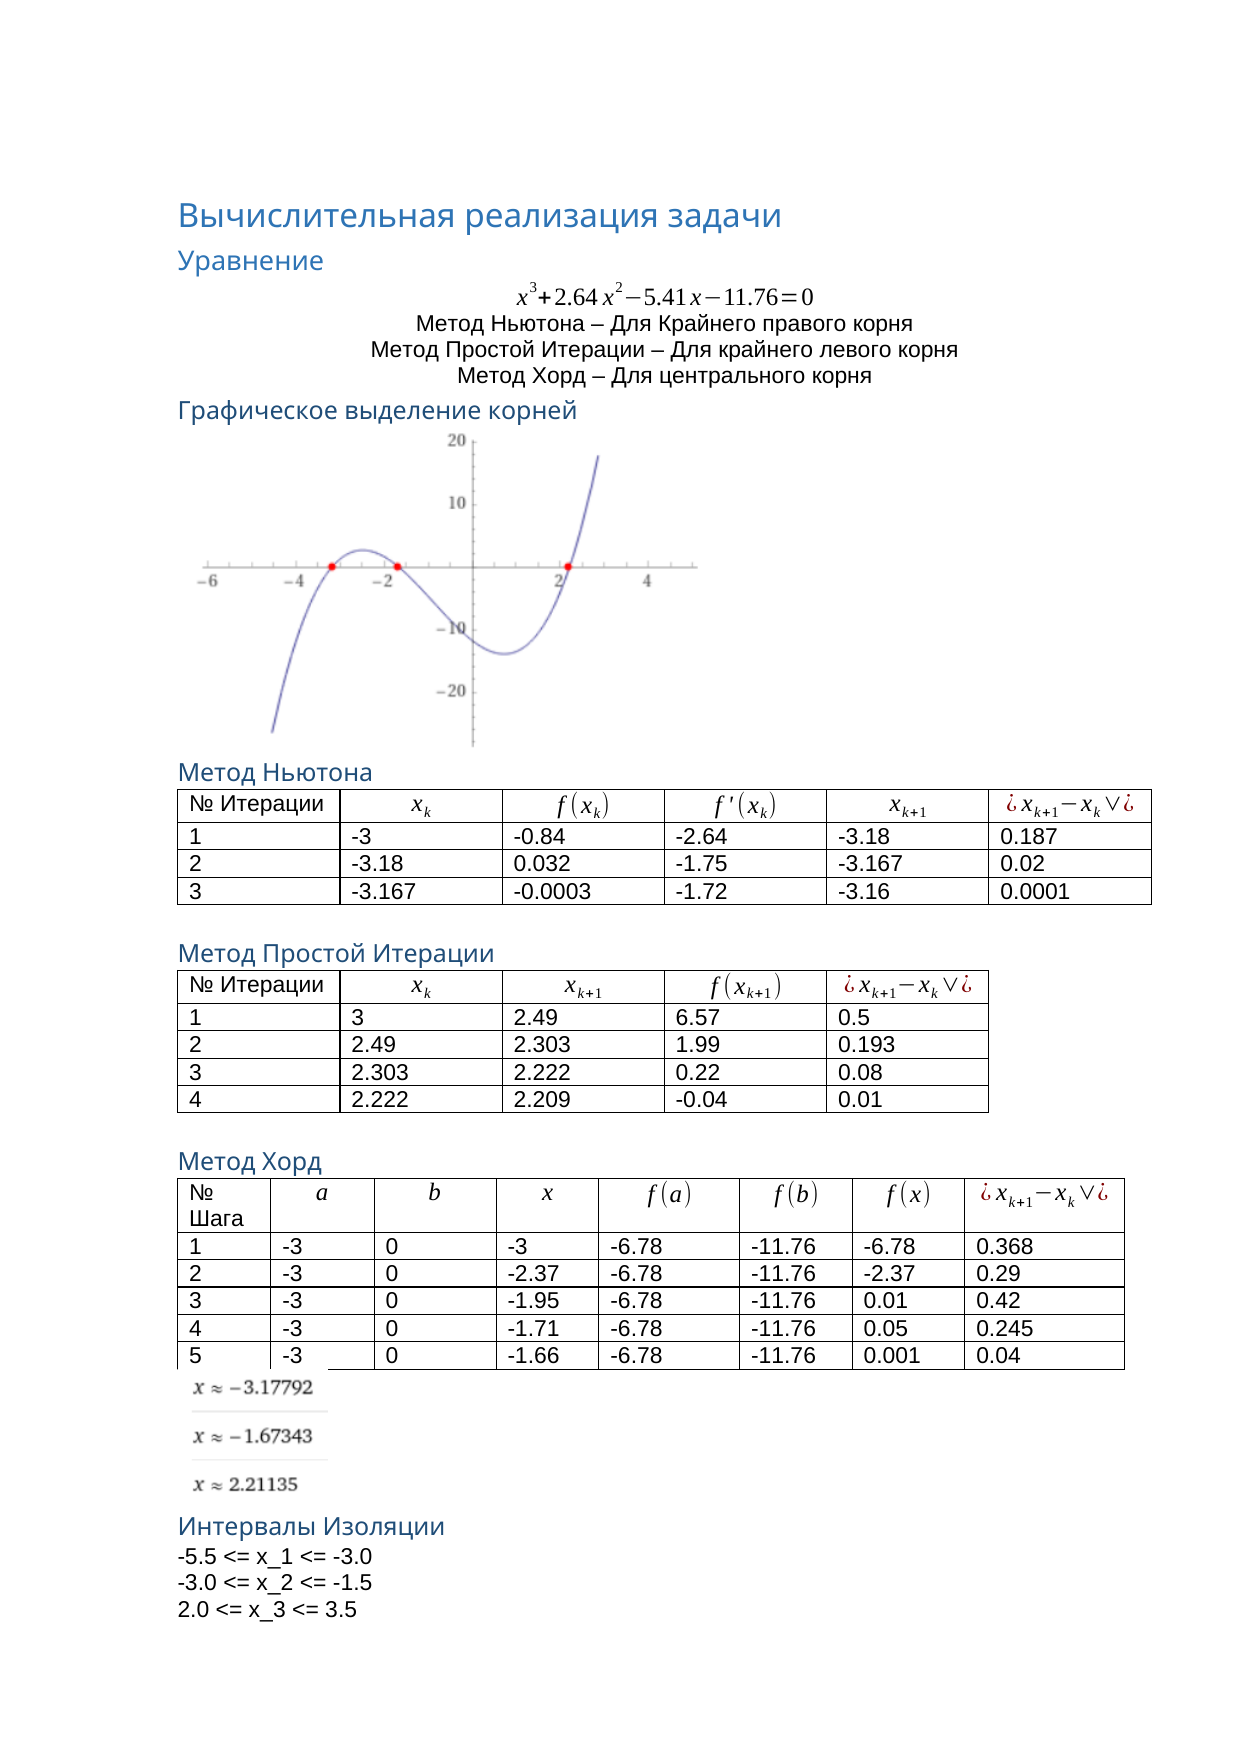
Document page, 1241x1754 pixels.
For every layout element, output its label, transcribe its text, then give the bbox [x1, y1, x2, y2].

table_header [503, 790, 664, 822]
table_header [599, 1179, 739, 1232]
table_cell -3 [271, 1342, 374, 1369]
table_cell 2.49 [341, 1031, 502, 1057]
table_header № Итерации [178, 790, 339, 822]
table_cell -11.76 [740, 1288, 852, 1314]
table_cell -0.0003 [503, 878, 664, 904]
table_header [965, 1179, 1124, 1232]
table_cell 1 [178, 823, 339, 849]
table_cell -0.04 [665, 1086, 826, 1112]
table_cell -1.95 [497, 1288, 598, 1314]
table_cell 0.02 [989, 850, 1151, 877]
table_cell 2.303 [341, 1059, 502, 1085]
table_cell -1.71 [497, 1315, 598, 1341]
table_cell -3 [271, 1260, 374, 1286]
table_cell -11.76 [740, 1315, 852, 1341]
subtitle Вычислительная реализация задачи [177, 192, 1152, 237]
table_cell -6.78 [599, 1288, 739, 1314]
text -3.0 <= x_2 <= -1.5 [177, 1569, 1152, 1596]
text Метод Простой Итерации – Для крайнего левого корня [177, 336, 1152, 362]
table_header [989, 790, 1151, 822]
table_cell 1 [178, 1233, 270, 1259]
table_cell 1 [178, 1004, 339, 1030]
table_cell 3 [178, 1059, 339, 1085]
table_cell -6.78 [599, 1260, 739, 1286]
subtitle Интервалы Изоляции [177, 1509, 1152, 1543]
text -5.5 <= x_1 <= -3.0 [177, 1543, 1152, 1569]
table_cell -3 [497, 1233, 598, 1259]
table_cell 0 [375, 1233, 496, 1259]
table_cell 0.05 [853, 1315, 964, 1341]
table_cell 0.001 [853, 1342, 964, 1369]
subtitle Метод Простой Итерации [177, 936, 1152, 970]
table_header [497, 1179, 598, 1232]
subtitle Метод Ньютона [177, 755, 1152, 789]
subtitle Графическое выделение корней [177, 393, 1152, 427]
table_cell -3.167 [341, 878, 502, 904]
table_cell 0.04 [965, 1342, 1124, 1369]
table_cell -0.84 [503, 823, 664, 849]
picture [177, 1369, 328, 1505]
table_cell 2.49 [503, 1004, 664, 1030]
table_cell 0.032 [503, 850, 664, 877]
table_cell 0.193 [827, 1031, 988, 1057]
text Метод Ньютона – Для Крайнего правого корня [177, 310, 1152, 336]
table_header [665, 971, 826, 1003]
table_cell 2.222 [341, 1086, 502, 1112]
table_cell -3 [271, 1288, 374, 1314]
table_cell 3 [178, 1288, 270, 1314]
table_cell 4 [178, 1315, 270, 1341]
table_cell 0 [375, 1288, 496, 1314]
table_cell 6.57 [665, 1004, 826, 1030]
table_cell 0.29 [965, 1260, 1124, 1286]
table_header [827, 790, 988, 822]
table_header [271, 1179, 374, 1232]
table_header [665, 790, 826, 822]
text 2.0 <= x_3 <= 3.5 [177, 1596, 1152, 1622]
table_cell -6.78 [853, 1233, 964, 1259]
table_cell 5 [178, 1342, 270, 1369]
table_cell -11.76 [740, 1260, 852, 1286]
table_cell 0.08 [827, 1059, 988, 1085]
table_header [503, 971, 664, 1003]
table_cell 0.187 [989, 823, 1151, 849]
table_cell -2.37 [497, 1260, 598, 1286]
table_cell 0.0001 [989, 878, 1151, 904]
picture [177, 427, 754, 751]
subtitle Метод Хорд [177, 1144, 1152, 1178]
table_cell -3.16 [827, 878, 988, 904]
table_header [740, 1179, 852, 1232]
table_cell -11.76 [740, 1342, 852, 1369]
table_cell -3 [271, 1315, 374, 1341]
table_cell 0 [375, 1315, 496, 1341]
table_cell 2 [178, 1260, 270, 1286]
table_header [853, 1179, 964, 1232]
table_cell -1.72 [665, 878, 826, 904]
table_cell -2.64 [665, 823, 826, 849]
table_header [375, 1179, 496, 1232]
table_cell -3.18 [341, 850, 502, 877]
table_cell 0.22 [665, 1059, 826, 1085]
table_header № Шага [178, 1179, 270, 1232]
table_cell 0.368 [965, 1233, 1124, 1259]
table_cell -3.167 [827, 850, 988, 877]
table_cell 2.222 [503, 1059, 664, 1085]
table_cell 4 [178, 1086, 339, 1112]
table_cell 0.42 [965, 1288, 1124, 1314]
table_header [341, 971, 502, 1003]
table_cell 0.245 [965, 1315, 1124, 1341]
table_cell -6.78 [599, 1315, 739, 1341]
table_cell 1.99 [665, 1031, 826, 1057]
table_cell 3 [341, 1004, 502, 1030]
table_cell 3 [178, 878, 339, 904]
table_cell -6.78 [599, 1233, 739, 1259]
table_cell -2.37 [853, 1260, 964, 1286]
table_cell -3.18 [827, 823, 988, 849]
table_cell -11.76 [740, 1233, 852, 1259]
table_cell 0.5 [827, 1004, 988, 1030]
table_header № Итерации [178, 971, 339, 1003]
table_cell -3 [271, 1233, 374, 1259]
table_cell -1.66 [497, 1342, 598, 1369]
table_cell 0.01 [827, 1086, 988, 1112]
table_header [827, 971, 988, 1003]
table_cell 0 [375, 1260, 496, 1286]
subtitle Уравнение [177, 242, 1152, 278]
table_cell 2.303 [503, 1031, 664, 1057]
table_cell 0 [375, 1342, 496, 1369]
table_cell 2 [178, 850, 339, 877]
table_cell -6.78 [599, 1342, 739, 1369]
text Метод Хорд – Для центрального корня [177, 362, 1152, 389]
table_header [341, 790, 502, 822]
table_cell -1.75 [665, 850, 826, 877]
table_cell 2 [178, 1031, 339, 1057]
table_cell 0.01 [853, 1288, 964, 1314]
table_cell -3 [341, 823, 502, 849]
table_cell 2.209 [503, 1086, 664, 1112]
